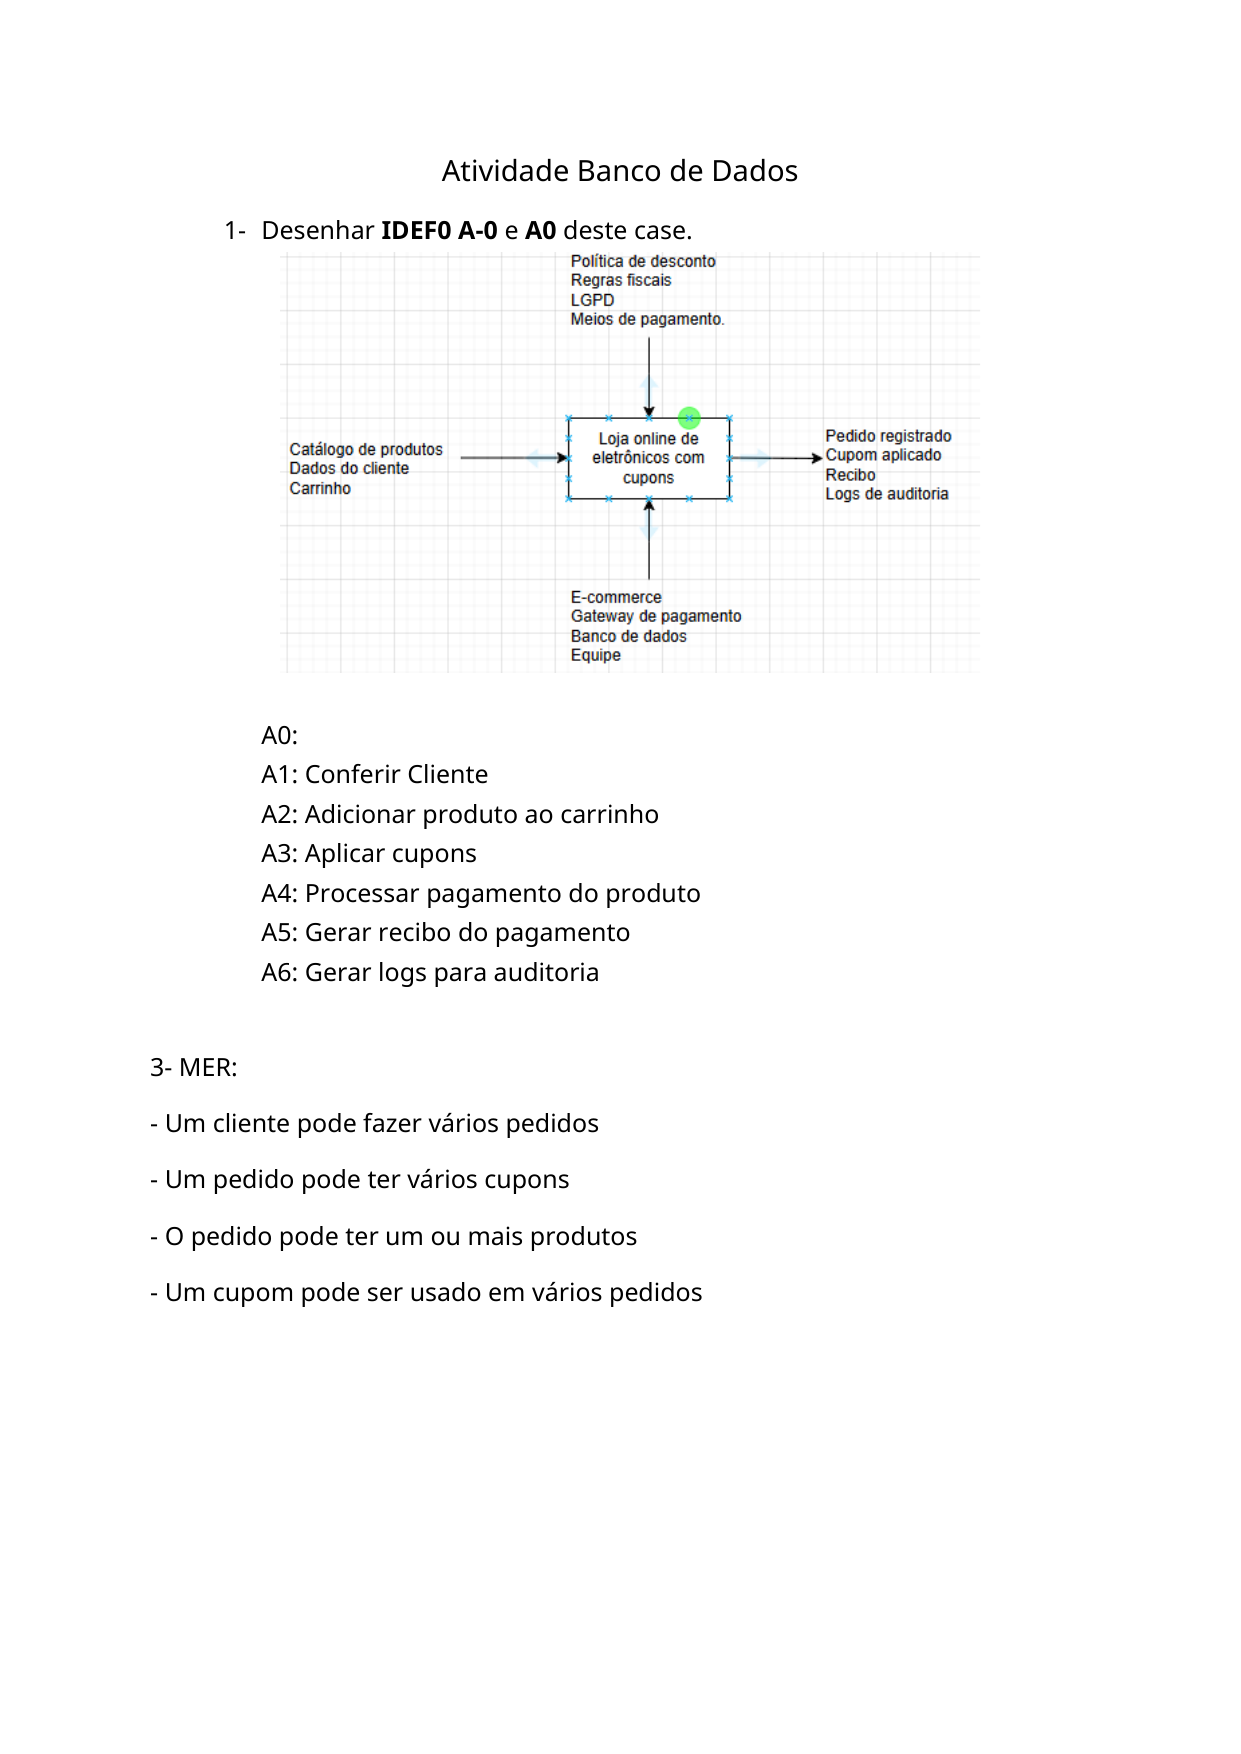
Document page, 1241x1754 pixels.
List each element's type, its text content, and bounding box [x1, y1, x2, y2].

list A1: Conferir Cliente A2: Adicionar produto ao carrinho [261, 757, 1090, 830]
list Desenhar IDEF0 A-0 e A0 deste case. [224, 213, 1090, 247]
list A5: Gerar recibo do pagamento A6: Gerar logs para auditoria [261, 915, 1090, 988]
text - Um pedido pode ter vários cupons [150, 1162, 1090, 1196]
text Atividade Banco de Dados [150, 150, 1090, 190]
list A0: [261, 717, 1090, 751]
text - Um cupom pode ser usado em vários pedidos [150, 1274, 1090, 1308]
text 3- MER: [150, 1050, 1090, 1084]
text - O pedido pode ter um ou mais produtos [150, 1218, 1090, 1252]
list A3: Aplicar cupons A4: Processar pagamento do produto [261, 836, 1090, 909]
text - Um cliente pode fazer vários pedidos [150, 1106, 1090, 1140]
